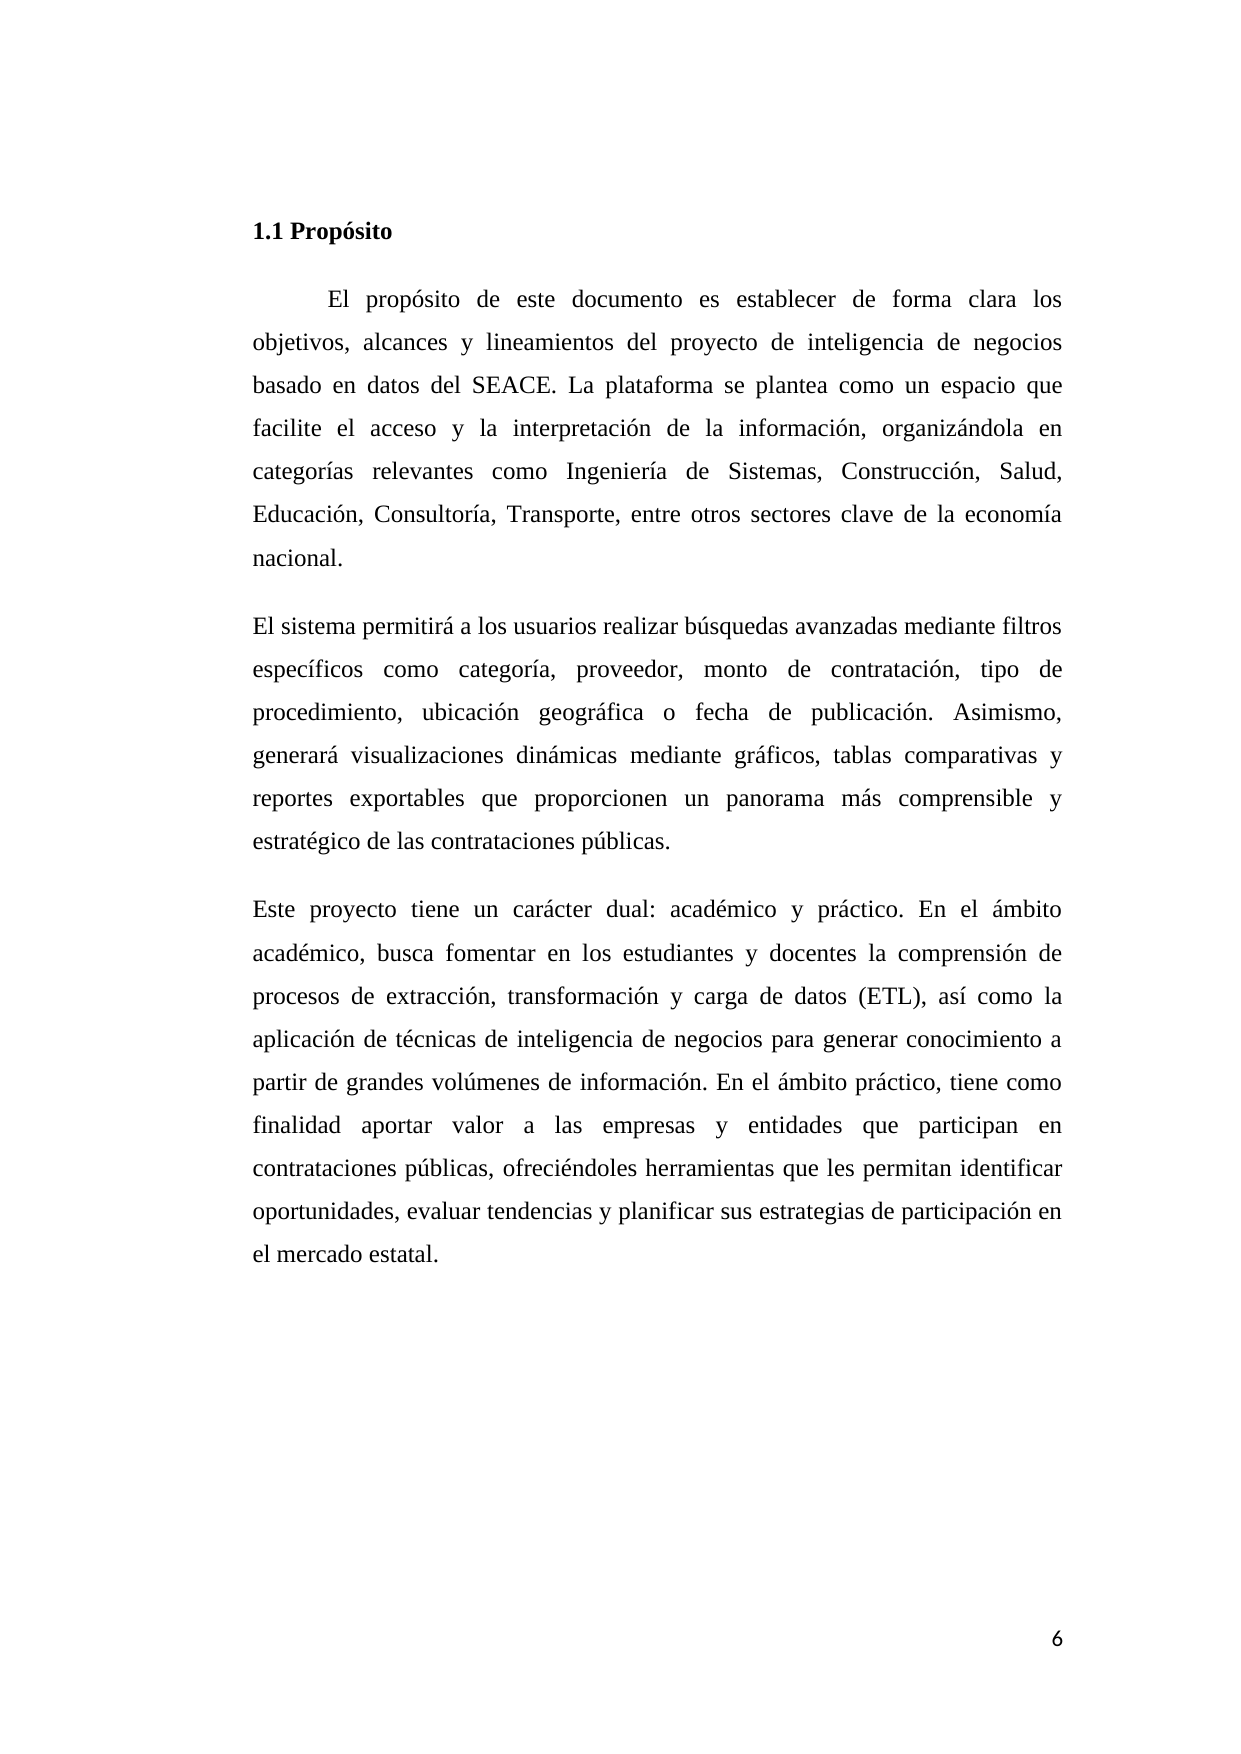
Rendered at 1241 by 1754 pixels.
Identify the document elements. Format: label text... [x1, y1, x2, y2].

text 1.1 Propósito [252, 216, 1063, 244]
text Este proyecto tiene un carácter dual: académico y práctico. En el ámbito académico, busca fomentar en los estudiantes y docentes la comprensión de procesos de extracción, transformación y carga de datos (ETL), así como la aplicación de técnicas de inteligencia de negocios para generar conocimiento a partir de grandes volúmenes de información. En el ámbito práctico, tiene como finalidad aportar valor a las empresas y entidades que participan en contrataciones públicas, ofreciéndoles herramientas que les permitan identificar oportunidades, evaluar tendencias y planificar sus estrategias de participación en el mercado estatal. [252, 894, 1063, 1268]
text El sistema permitirá a los usuarios realizar búsquedas avanzadas mediante filtros específicos como categoría, proveedor, monto de contratación, tipo de procedimiento, ubicación geográfica o fecha de publicación. Asimismo, generará visualizaciones dinámicas mediante gráficos, tablas comparativas y reportes exportables que proporcionen un panorama más comprensible y estratégico de las contrataciones públicas. [252, 611, 1063, 855]
text El propósito de este documento es establecer de forma clara los objetivos, alcances y lineamientos del proyecto de inteligencia de negocios basado en datos del SEACE. La plataforma se plantea como un espacio que facilite el acceso y la interpretación de la información, organizándola en categorías relevantes como Ingeniería de Sistemas, Construcción, Salud, Educación, Consultoría, Transporte, entre otros sectores clave de la economía nacional. [252, 284, 1063, 571]
